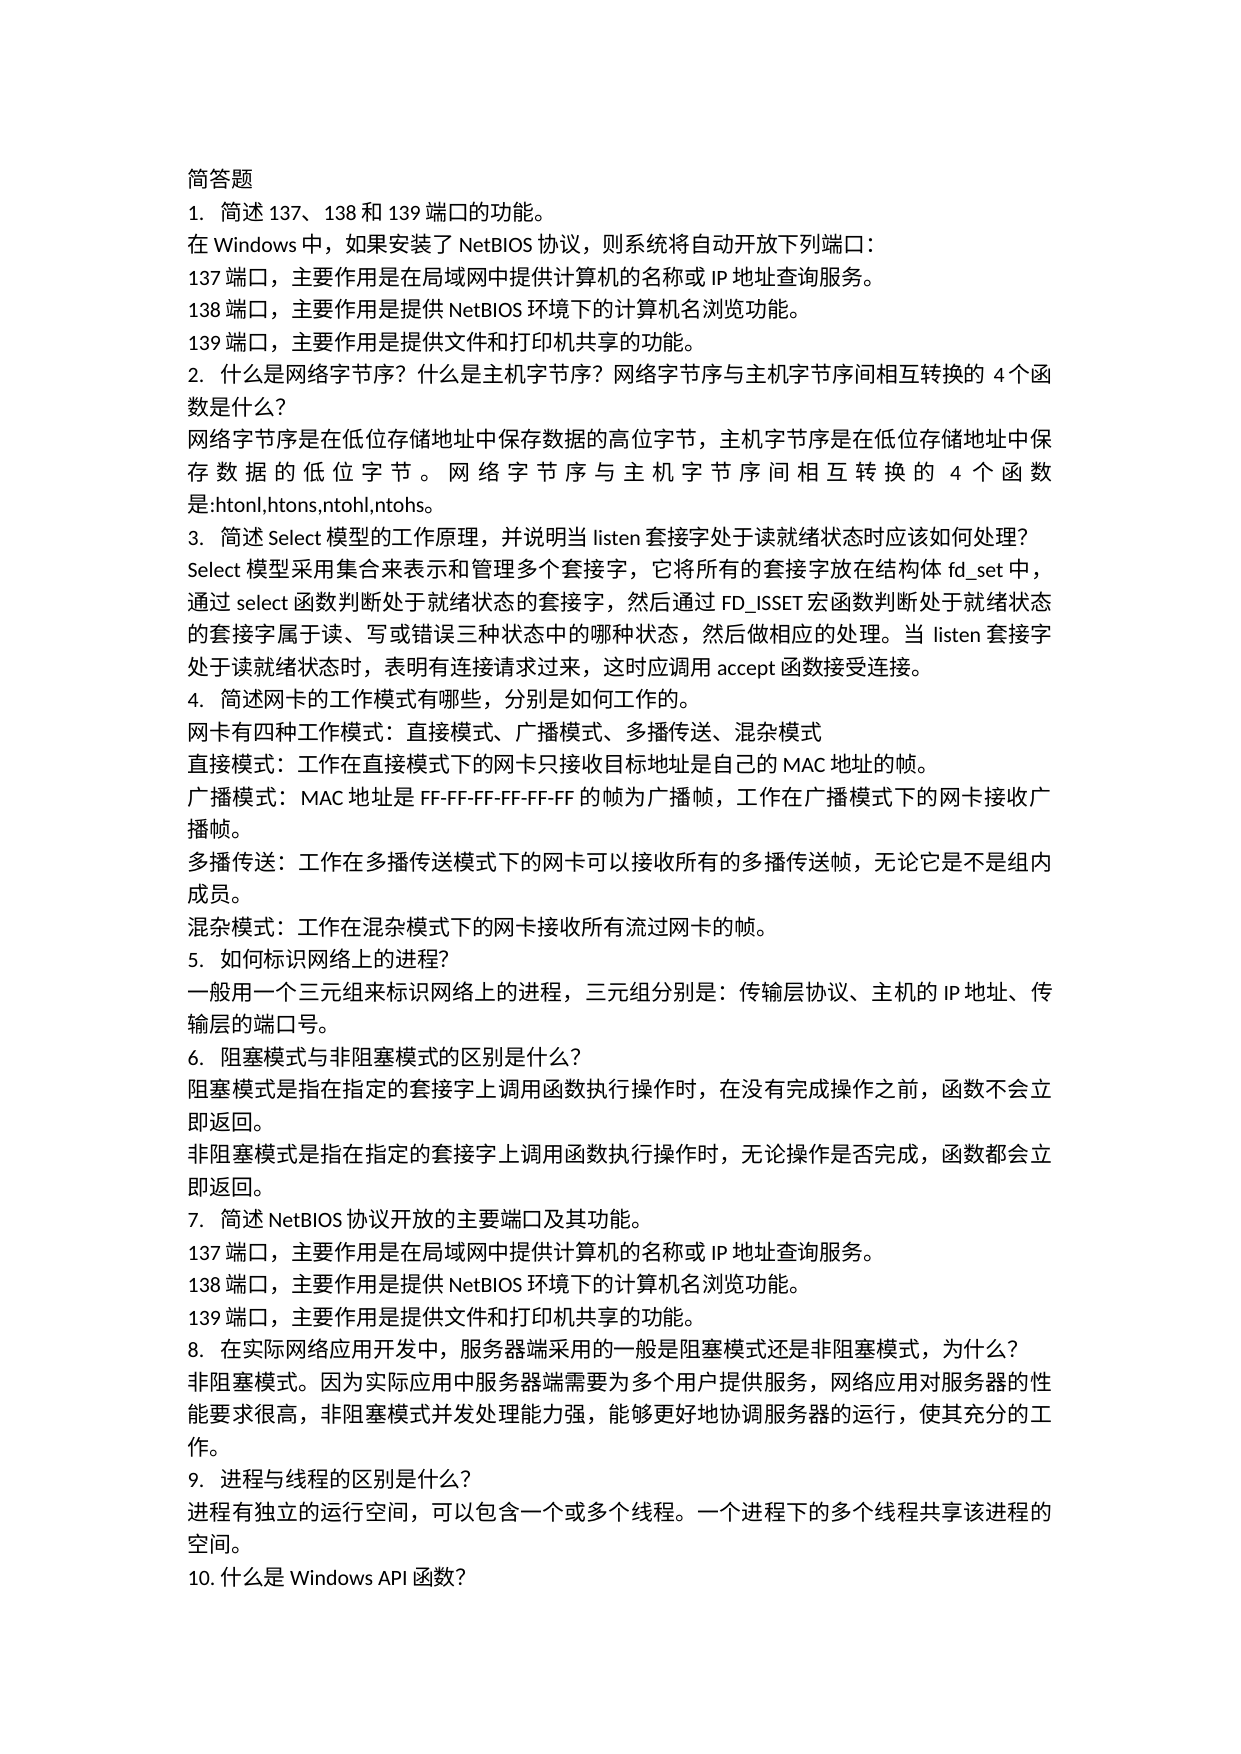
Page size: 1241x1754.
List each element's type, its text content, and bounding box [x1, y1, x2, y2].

list 简述NetBIOS协议开放的主要端口及其功能。 [187, 1202, 1053, 1234]
list 简述Select模型的工作原理，并说明当listen套接字处于读就绪状态时应该如何处理？ [187, 519, 1053, 552]
list 139端口，主要作用是提供文件和打印机共享的功能。 [187, 1299, 1053, 1332]
list 138端口，主要作用是提供NetBIOS环境下的计算机名浏览功能。 [187, 292, 1053, 324]
list 什么是Windows API函数？ [187, 1559, 1053, 1592]
list 137端口，主要作用是在局域网中提供计算机的名称或IP地址查询服务。 [187, 1234, 1053, 1267]
list 139端口，主要作用是提供文件和打印机共享的功能。 [187, 324, 1053, 357]
list 多播传送：工作在多播传送模式下的网卡可以接收所有的多播传送帧，无论它是不是组内成员。 [187, 844, 1053, 909]
list 非阻塞模式。因为实际应用中服务器端需要为多个用户提供服务，网络应用对服务器的性能要求很高，非阻塞模式并发处理能力强，能够更好地协调服务器的运行，使其充分的工作。 [187, 1364, 1053, 1462]
list 混杂模式：工作在混杂模式下的网卡接收所有流过网卡的帧。 [187, 909, 1053, 942]
list 一般用一个三元组来标识网络上的进程，三元组分别是：传输层协议、主机的IP地址、传输层的端口号。 [187, 974, 1053, 1039]
list 什么是网络字节序？什么是主机字节序？网络字节序与主机字节序间相互转换的4个函数是什么？ [187, 357, 1053, 422]
list 简述网卡的工作模式有哪些，分别是如何工作的。 [187, 682, 1053, 714]
list 网络字节序是在低位存储地址中保存数据的高位字节，主机字节序是在低位存储地址中保存数据的低位字节。网络字节序与主机字节序间相互转换的4个函数是:htonl,htons,ntohl,ntohs。 [187, 422, 1053, 519]
list 进程有独立的运行空间，可以包含一个或多个线程。一个进程下的多个线程共享该进程的空间。 [187, 1494, 1053, 1559]
list 简述137、138和139端口的功能。 [187, 194, 1053, 227]
list 广播模式：MAC地址是FF-FF-FF-FF-FF-FF的帧为广播帧，工作在广播模式下的网卡接收广播帧。 [187, 779, 1053, 844]
list Select模型采用集合来表示和管理多个套接字，它将所有的套接字放在结构体fd_set中，通过select函数判断处于就绪状态的套接字，然后通过FD_ISSET宏函数判断处于就绪状态的套接字属于读、写或错误三种状态中的哪种状态，然后做相应的处理。当listen套接字处于读就绪状态时，表明有连接请求过来，这时应调用accept函数接受连接。 [187, 552, 1053, 682]
list 进程与线程的区别是什么？ [187, 1462, 1053, 1494]
list 非阻塞模式是指在指定的套接字上调用函数执行操作时，无论操作是否完成，函数都会立即返回。 [187, 1137, 1053, 1202]
list 直接模式：工作在直接模式下的网卡只接收目标地址是自己的MAC地址的帧。 [187, 747, 1053, 779]
list 阻塞模式是指在指定的套接字上调用函数执行操作时，在没有完成操作之前，函数不会立即返回。 [187, 1072, 1053, 1137]
list 在Windows中，如果安装了NetBIOS协议，则系统将自动开放下列端口： [187, 227, 1053, 259]
list 网卡有四种工作模式：直接模式、广播模式、多播传送、混杂模式 [187, 714, 1053, 747]
text 简答题 [187, 162, 1053, 194]
list 137端口，主要作用是在局域网中提供计算机的名称或IP地址查询服务。 [187, 259, 1053, 292]
list 如何标识网络上的进程？ [187, 942, 1053, 974]
list 在实际网络应用开发中，服务器端采用的一般是阻塞模式还是非阻塞模式，为什么？ [187, 1332, 1053, 1364]
list 138端口，主要作用是提供NetBIOS环境下的计算机名浏览功能。 [187, 1267, 1053, 1299]
list 阻塞模式与非阻塞模式的区别是什么？ [187, 1039, 1053, 1072]
